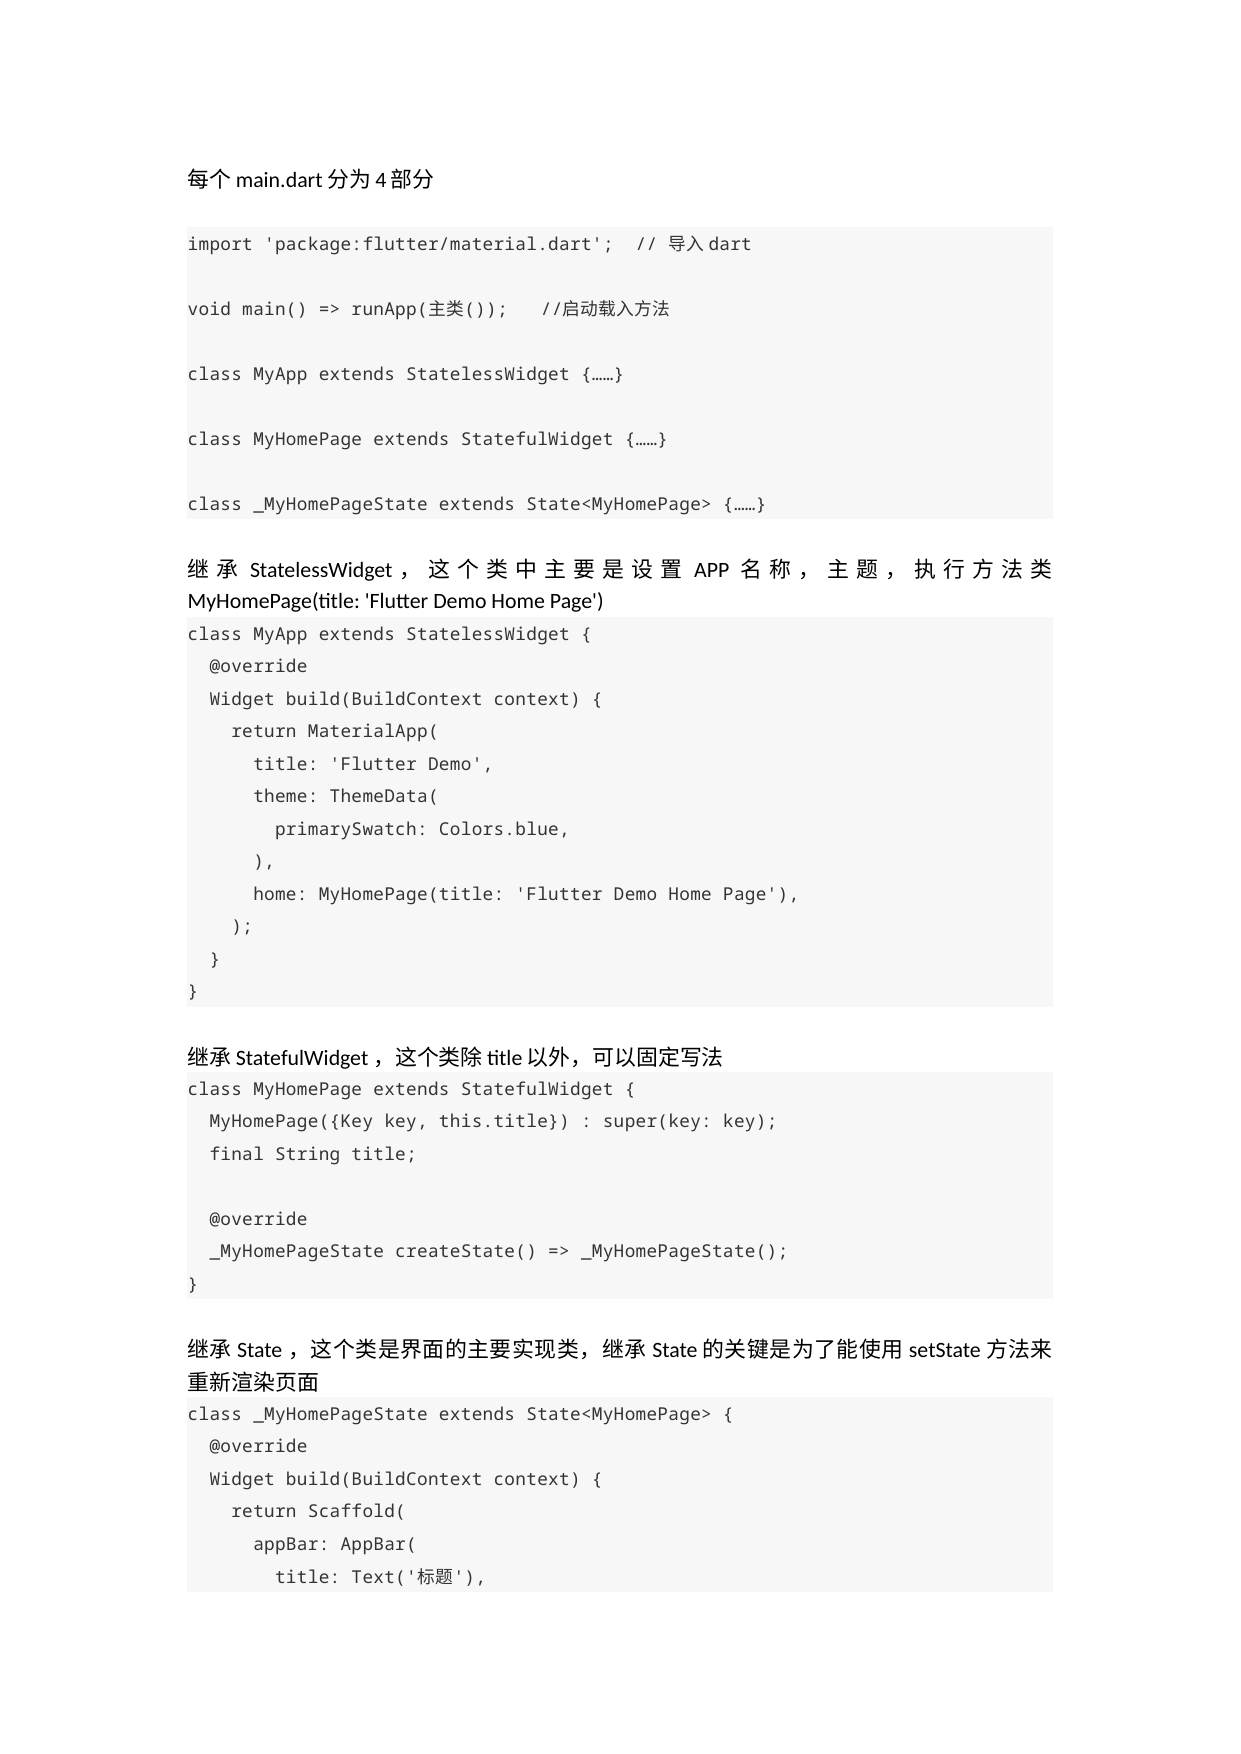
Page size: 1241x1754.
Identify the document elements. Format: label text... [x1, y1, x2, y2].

text class MyHomePage extends StatefulWidget {……} [187, 422, 1053, 454]
text void main() => runApp(主类()); //启动载入方法 [187, 292, 1053, 324]
text 继承StatefulWidget ，这个类除title以外，可以固定写法 [187, 1039, 1053, 1072]
text class MyApp extends StatelessWidget { @override Widget build(BuildContext context) { return MaterialApp( title: 'Flutter Demo', theme: ThemeData( primarySwatch: Colors.blue, ), home: MyHomePage(title: 'Flutter Demo Home Page'), ); } } [187, 617, 1053, 1007]
text 继承State ，这个类是界面的主要实现类，继承State的关键是为了能使用setState方法来重新渲染页面 [187, 1332, 1053, 1397]
text 每个main.dart分为4部分 [187, 162, 1053, 194]
text 继承StatelessWidget，这个类中主要是设置APP名称，主题，执行方法类MyHomePage(title: 'Flutter Demo Home Page') [187, 552, 1053, 617]
text class MyApp extends StatelessWidget {……} [187, 357, 1053, 389]
text class MyHomePage extends StatefulWidget { MyHomePage({Key key, this.title}) : super(key: key); final String title; @override _MyHomePageState createState() => _MyHomePageState(); } [187, 1072, 1053, 1299]
text class _MyHomePageState extends State<MyHomePage> {……} [187, 487, 1053, 519]
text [187, 1397, 1053, 1592]
text import 'package:flutter/material.dart'; // 导入dart [187, 227, 1053, 259]
